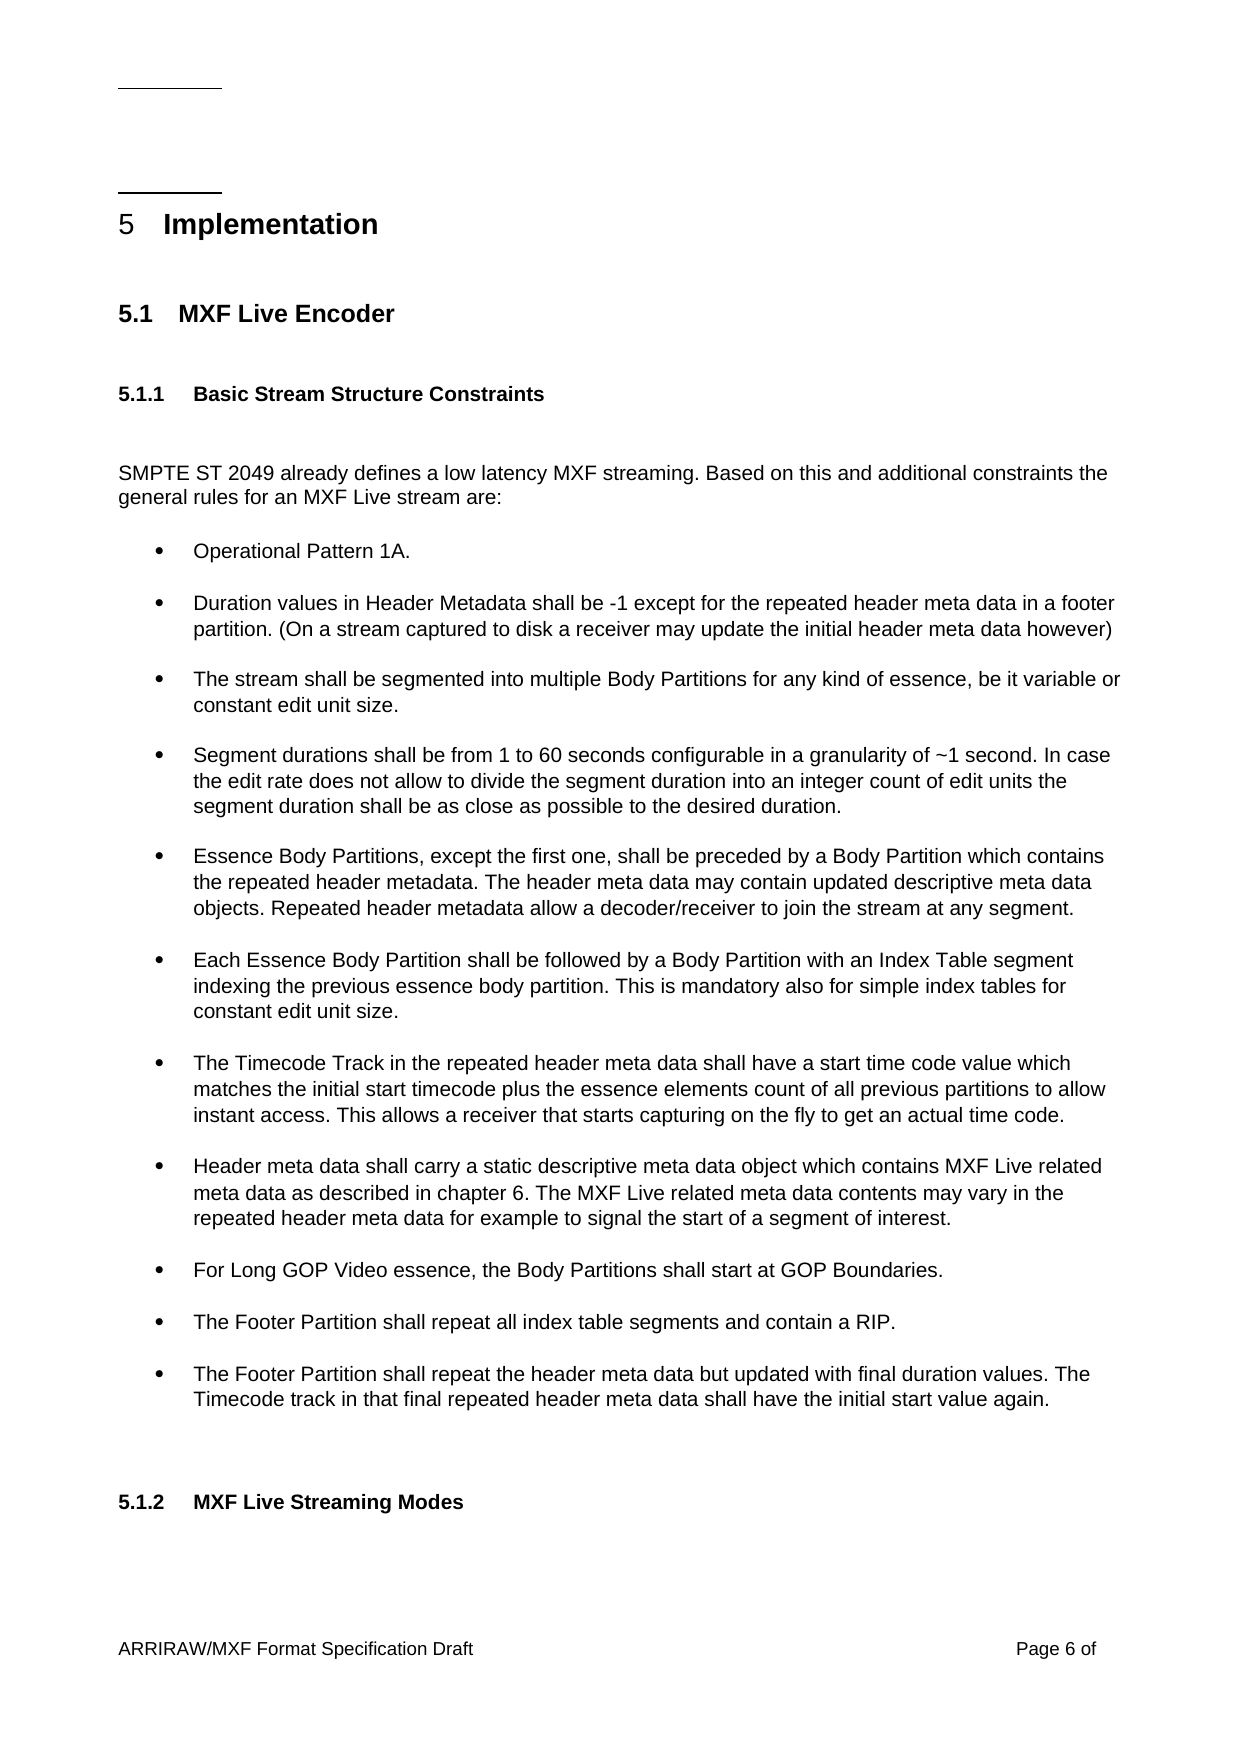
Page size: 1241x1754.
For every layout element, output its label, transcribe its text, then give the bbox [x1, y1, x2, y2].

list For Long GOP Video essence, the Body Partitions shall start at GOP Boundaries. [156, 1258, 1122, 1308]
list The stream shall be segmented into multiple Body Partitions for any kind of essence, be it variable or constant edit unit size. [156, 667, 1122, 717]
list The Footer Partition shall repeat all index table segments and contain a RIP. [156, 1309, 1122, 1359]
list The Footer Partition shall repeat the header meta data but updated with final duration values. The Timecode track in that final repeated header meta data shall have the initial start value again. [156, 1361, 1122, 1411]
list Segment durations shall be from 1 to 60 seconds configurable in a granularity of ~1 second. In case the edit rate does not allow to divide the segment duration into an integer count of edit units the segment duration shall be as close as possible to the desired duration. [156, 742, 1122, 818]
list Header meta data shall carry a static descriptive meta data object which contains MXF Live related meta data as described in chapter 6. The MXF Live related meta data contents may vary in the repeated header meta data for example to signal the start of a segment of interest. [156, 1154, 1122, 1256]
text SMPTE ST 2049 already defines a low latency MXF streaming. Based on this and additional constraints the general rules for an MXF Live stream are: [118, 461, 1122, 533]
list Operational Pattern 1A. [156, 539, 1122, 589]
list Essence Body Partitions, except the first one, shall be preceded by a Body Partition which contains the repeated header metadata. The header meta data may contain updated descriptive meta data objects. Repeated header metadata allow a decoder/receiver to join the stream at any segment. [156, 844, 1122, 946]
list Duration values in Header Metadata shall be -1 except for the repeated header meta data in a footer partition. (On a stream captured to disk a receiver may update the initial header meta data however) [156, 591, 1122, 641]
subtitle MXF Live Encoder [118, 299, 1122, 357]
subtitle MXF Live Streaming Modes [118, 1490, 1122, 1514]
subtitle Implementation [118, 207, 1122, 274]
subtitle Basic Stream Structure Constraints [118, 382, 1122, 406]
list Each Essence Body Partition shall be followed by a Body Partition with an Index Table segment indexing the previous essence body partition. This is mandatory also for simple index tables for constant edit unit size. [156, 947, 1122, 1049]
list The Timecode Track in the repeated header meta data shall have a start time code value which matches the initial start timecode plus the essence elements count of all previous partitions to allow instant access. This allows a receiver that starts capturing on the fly to get an actual time code. [156, 1051, 1122, 1152]
